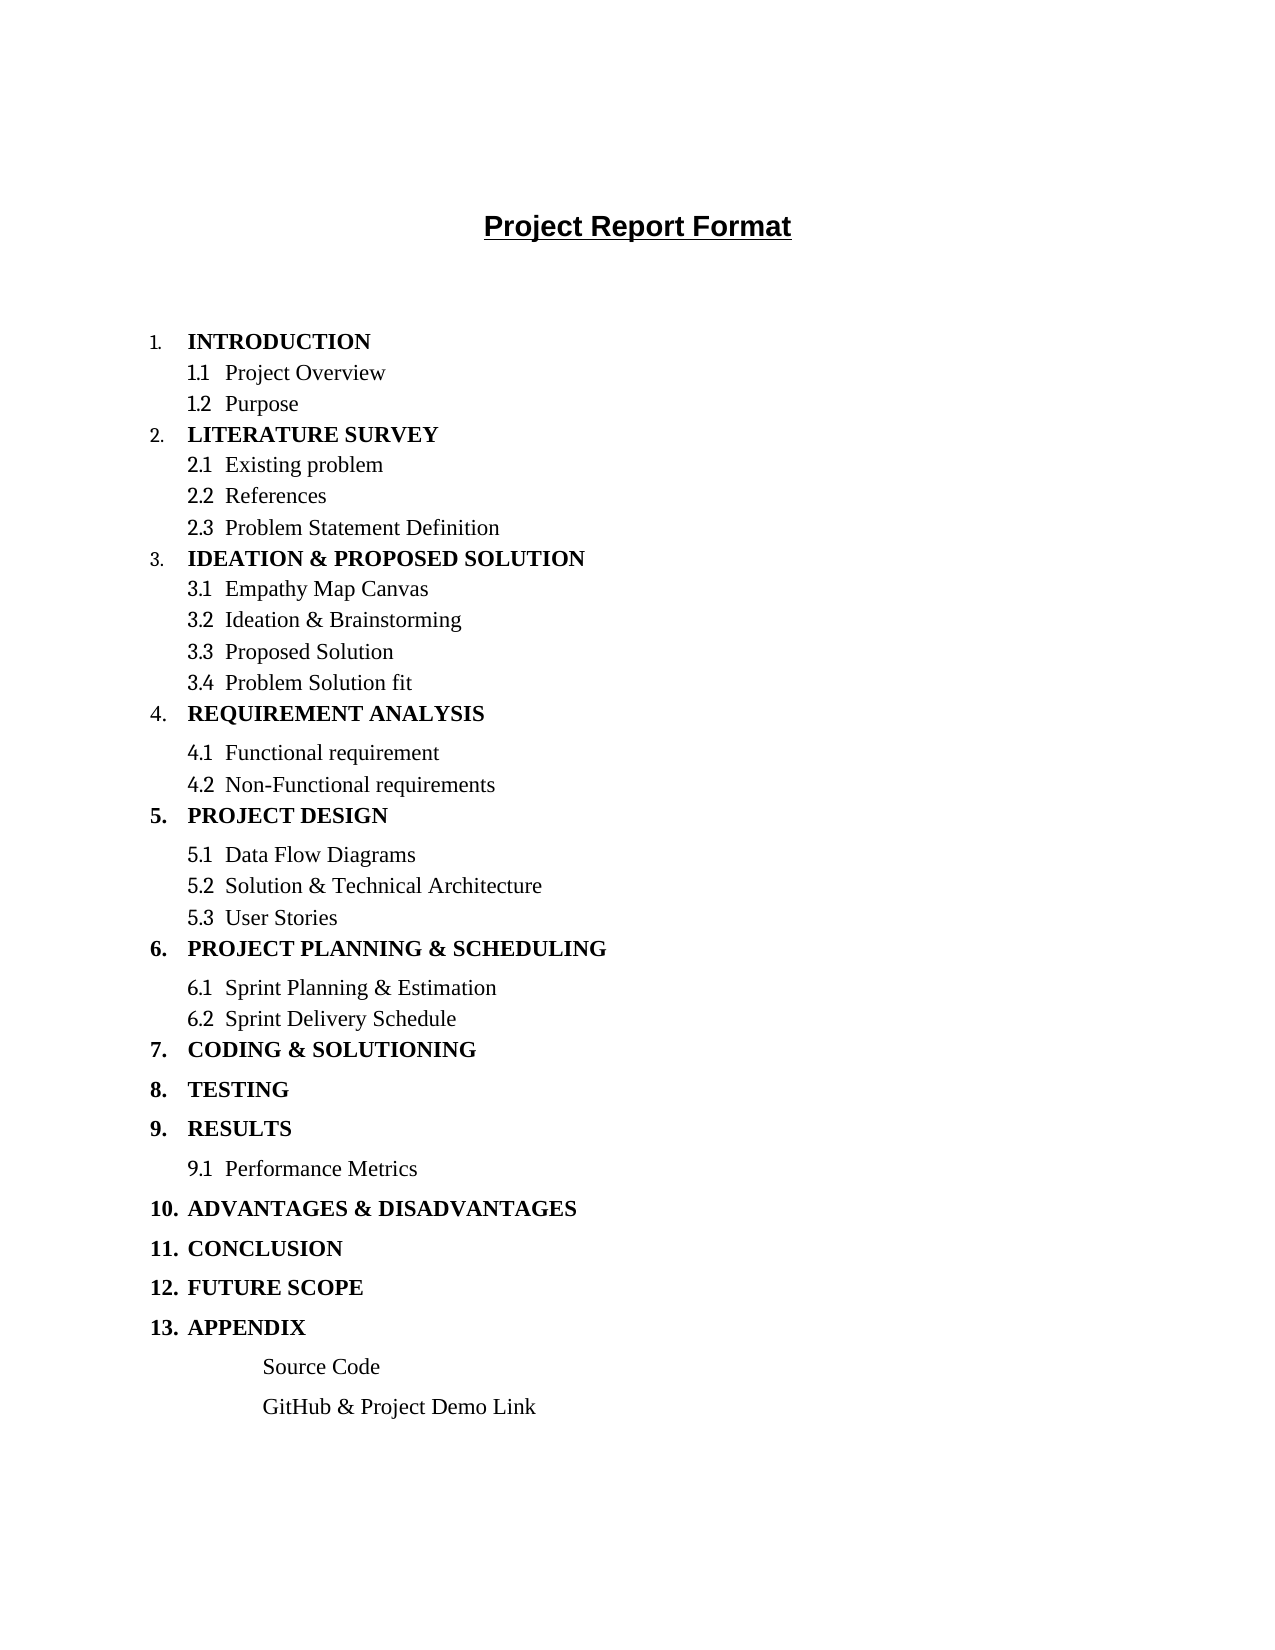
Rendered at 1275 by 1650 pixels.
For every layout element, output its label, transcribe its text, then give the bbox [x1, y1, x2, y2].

list RESULTS [150, 1115, 1125, 1142]
list Sprint Delivery Schedule [187, 1005, 1125, 1032]
list Problem Statement Definition [187, 514, 1125, 541]
list References [187, 483, 1125, 510]
list LITERATURE SURVEY [150, 421, 1125, 447]
list Sprint Planning & Estimation [187, 974, 1125, 1001]
list Performance Metrics [187, 1155, 1125, 1182]
list GitHub & Project Demo Link [225, 1393, 1125, 1419]
list IDEATION & PROPOSED SOLUTION [150, 545, 1125, 571]
list Solution & Technical Architecture [187, 872, 1125, 899]
list Project Overview [187, 359, 1125, 386]
list Purpose [187, 390, 1125, 417]
list ADVANTAGES & DISADVANTAGES [150, 1196, 1125, 1222]
list FUTURE SCOPE [150, 1274, 1125, 1301]
list Functional requirement [187, 739, 1125, 767]
list User Stories [187, 903, 1125, 931]
list APPENDIX [150, 1314, 1125, 1340]
list Ideation & Brainstorming [187, 607, 1125, 634]
list Empathy Map Canvas [187, 575, 1125, 602]
list CONCLUSION [150, 1235, 1125, 1261]
text Project Report Format [150, 209, 1125, 243]
list Data Flow Diagrams [187, 841, 1125, 868]
list INTRODUCTION [150, 328, 1125, 355]
list PROJECT DESIGN [150, 802, 1125, 828]
list Non-Functional requirements [187, 771, 1125, 798]
list Problem Solution fit [187, 669, 1125, 696]
list Source Code [225, 1353, 1125, 1380]
list CODING & SOLUTIONING [150, 1036, 1125, 1063]
list Proposed Solution [187, 638, 1125, 665]
list PROJECT PLANNING & SCHEDULING [150, 935, 1125, 961]
list REQUIREMENT ANALYSIS [150, 700, 1125, 726]
list TESTING [150, 1076, 1125, 1102]
list Existing problem [187, 451, 1125, 478]
